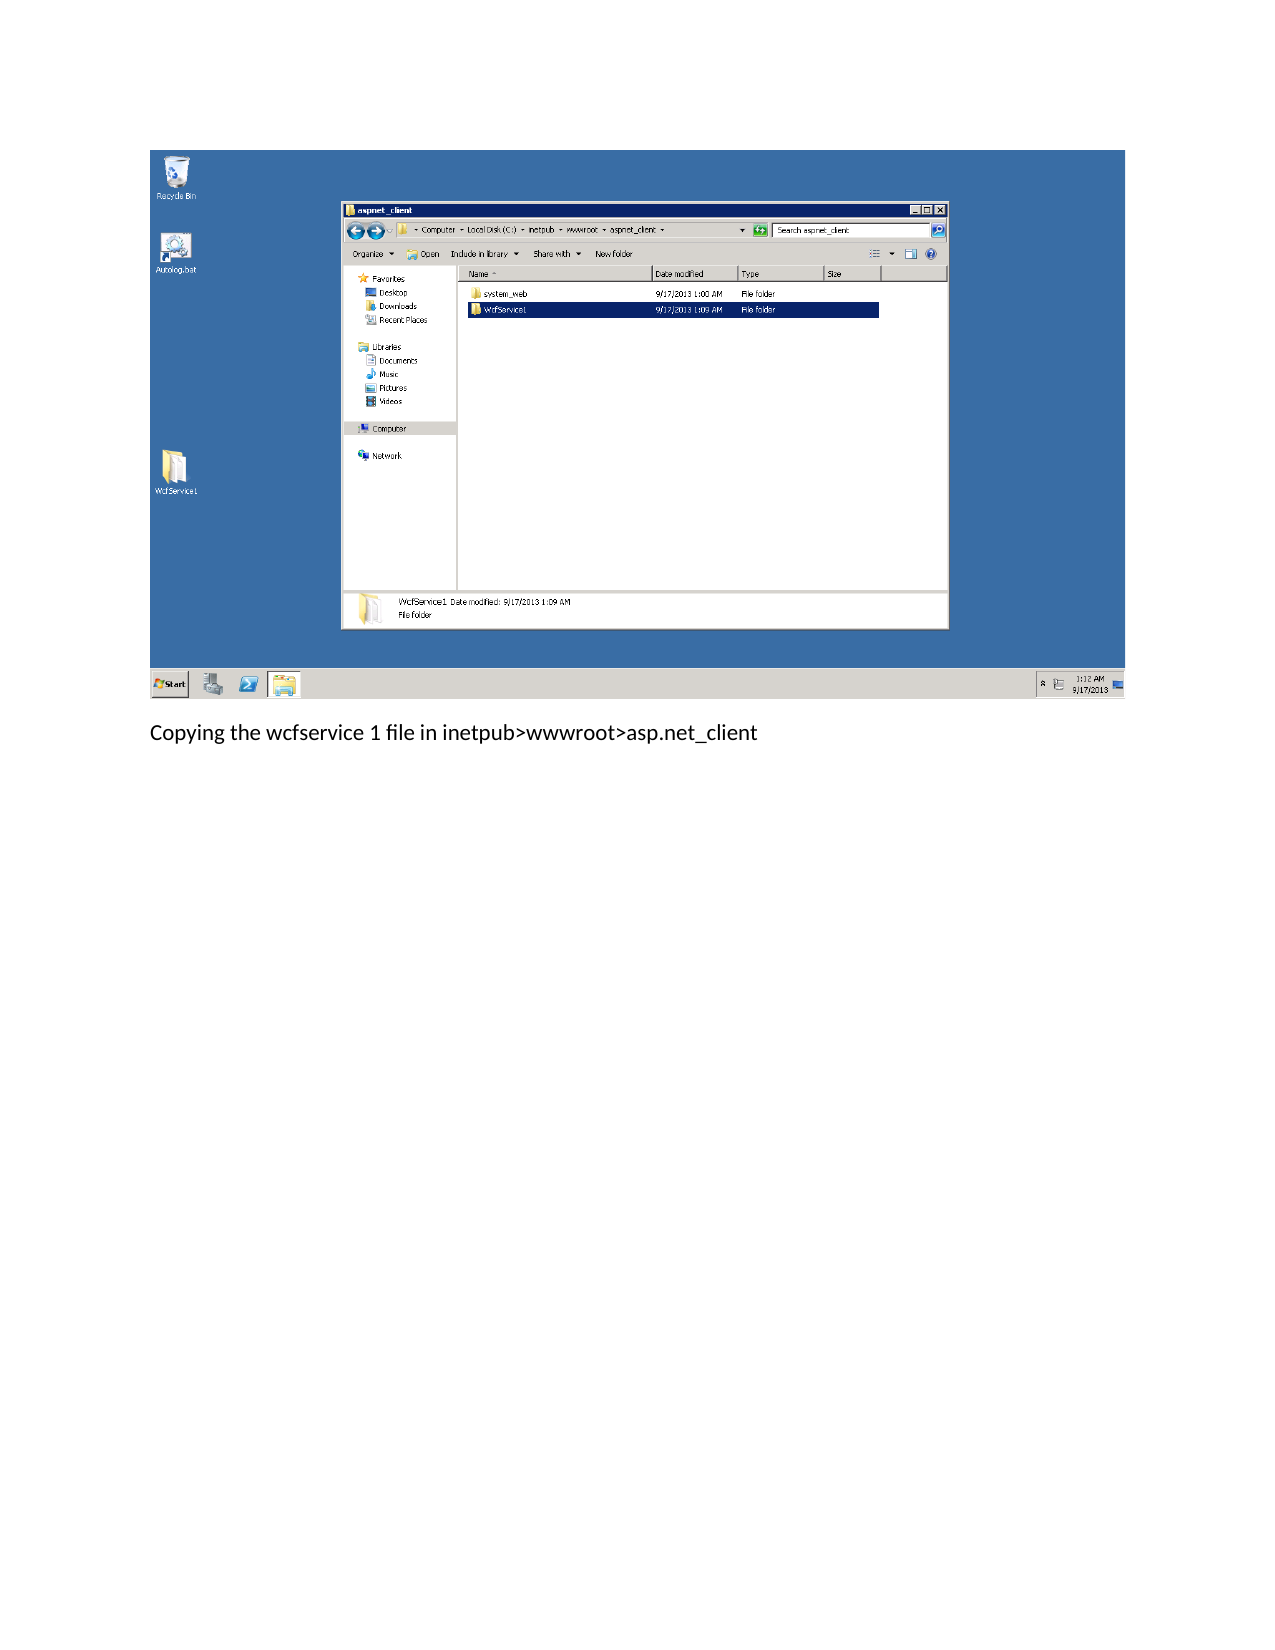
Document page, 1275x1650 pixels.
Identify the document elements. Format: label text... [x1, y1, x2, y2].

picture [150, 150, 1125, 699]
text Copying the wcfservice 1 file in inetpub>wwwroot>asp.net_client [150, 718, 1125, 746]
